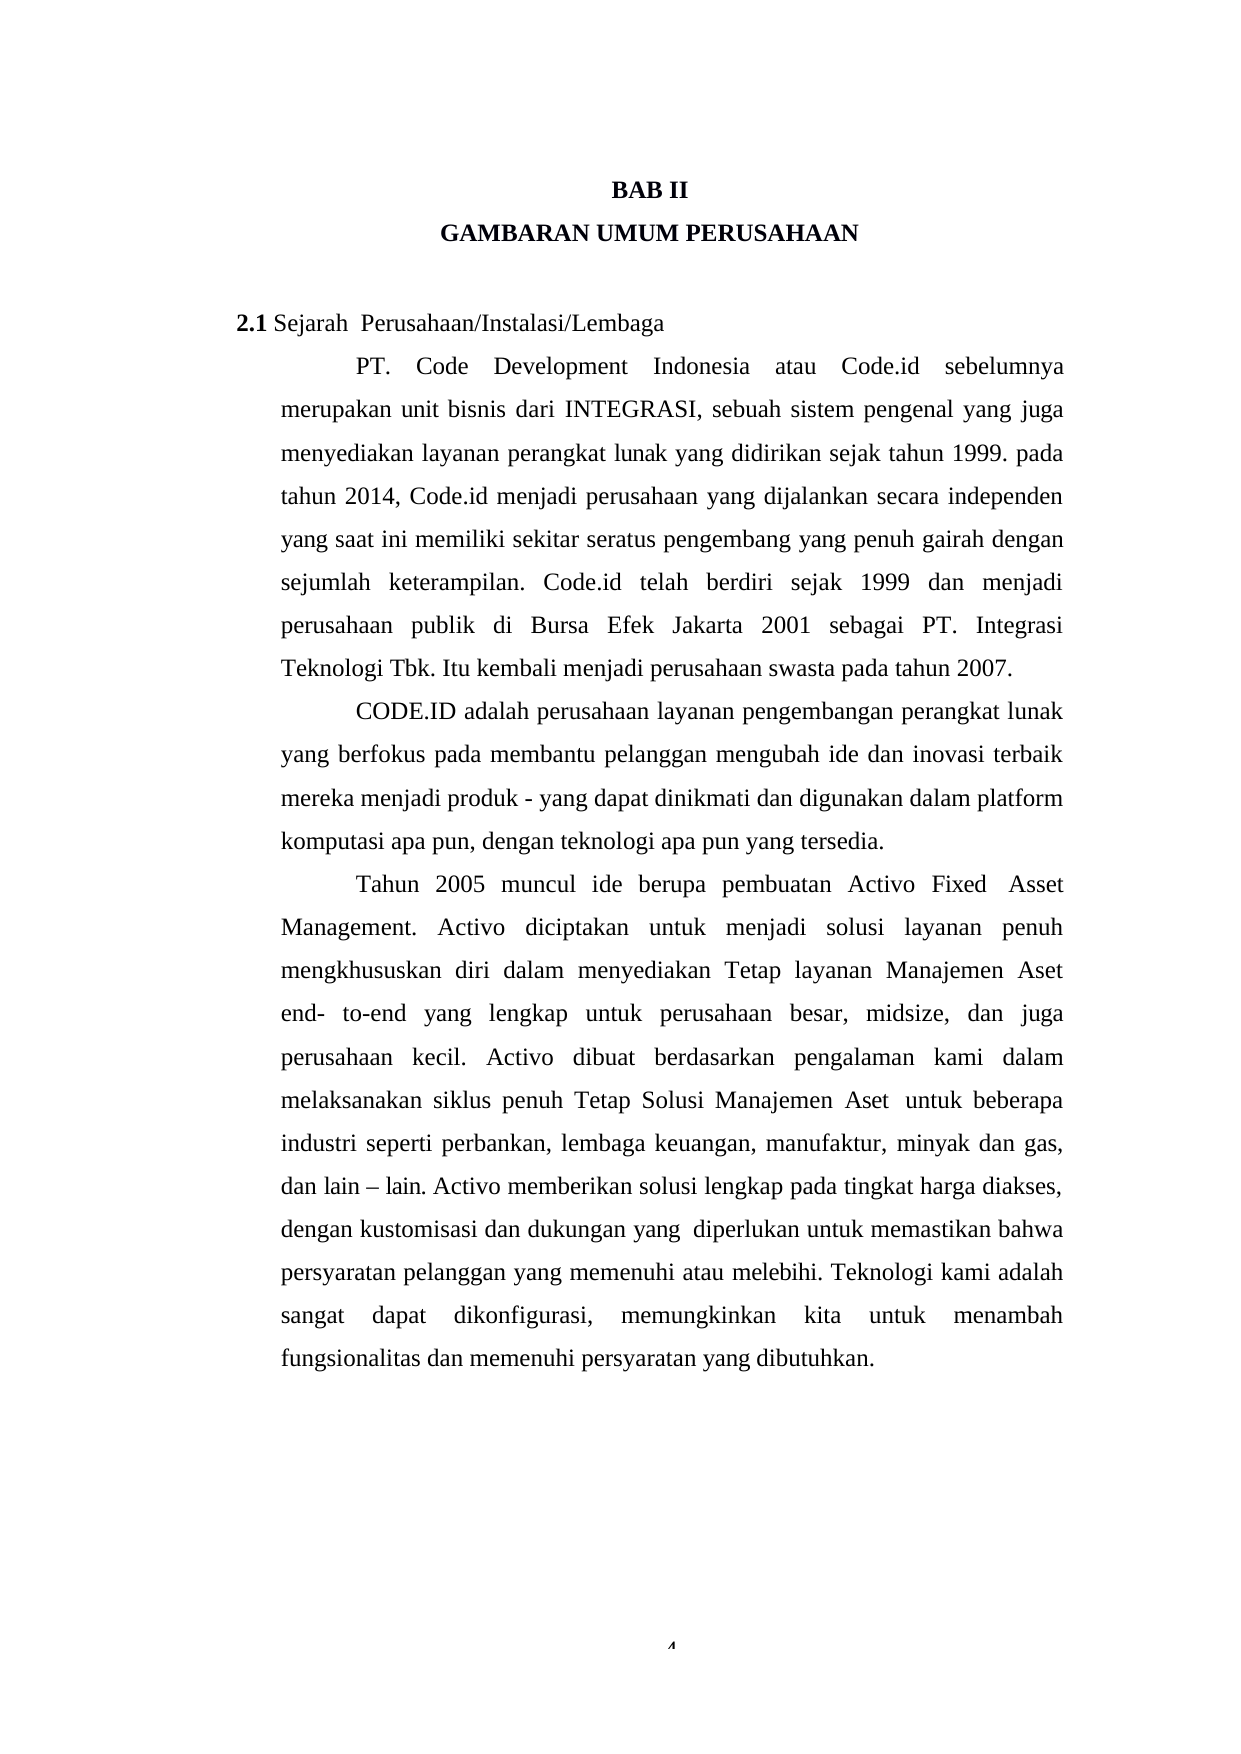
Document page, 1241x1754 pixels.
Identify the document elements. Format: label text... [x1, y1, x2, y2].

text PT. Code Development Indonesia atau Code.id sebelumnya merupakan unit bisnis dari INTEGRASI, sebuah sistem pengenal yang juga menyediakan layanan perangkat lunak yang didirikan sejak tahun 1999. pada tahun 2014, Code.id menjadi perusahaan yang dijalankan secara independen yang saat ini memiliki sekitar seratus pengembang yang penuh gairah dengan sejumlah keterampilan. Code.id telah berdiri sejak 1999 dan menjadi perusahaan publik di Bursa Efek Jakarta 2001 sebagai PT. Integrasi Teknologi Tbk. Itu kembali menjadi perusahaan swasta pada tahun 2007. [281, 351, 1064, 682]
subtitle BAB II [371, 175, 929, 203]
text Tahun 2005 muncul ide berupa pembuatan Activo Fixed Asset Management. Activo diciptakan untuk menjadi solusi layanan penuh mengkhususkan diri dalam menyediakan Tetap layanan Manajemen Aset end- to-end yang lengkap untuk perusahaan besar, midsize, dan juga perusahaan kecil. Activo dibuat berdasarkan pengalaman kami dalam melaksanakan siklus penuh Tetap Solusi Manajemen Aset untuk beberapa industri seperti perbankan, lembaga keuangan, manufaktur, minyak dan gas, dan lain – lain. Activo memberikan solusi lengkap pada tingkat harga diakses, dengan kustomisasi dan dukungan yang diperlukan untuk memastikan bahwa persyaratan pelanggan yang memenuhi atau melebihi. Teknologi kami adalah sangat dapat dikonfigurasi, memungkinkan kita untuk menambah fungsionalitas dan memenuhi persyaratan yang dibutuhkan. [281, 869, 1063, 1372]
text CODE.ID adalah perusahaan layanan pengembangan perangkat lunak yang berfokus pada membantu pelanggan mengubah ide dan inovasi terbaik mereka menjadi produk - yang dapat dinikmati dan digunakan dalam platform komputasi apa pun, dengan teknologi apa pun yang tersedia. [281, 696, 1063, 854]
list Sejarah Perusahaan/Instalasi/Lembaga [236, 308, 1180, 337]
text GAMBARAN UMUM PERUSAHAAN [321, 218, 978, 247]
